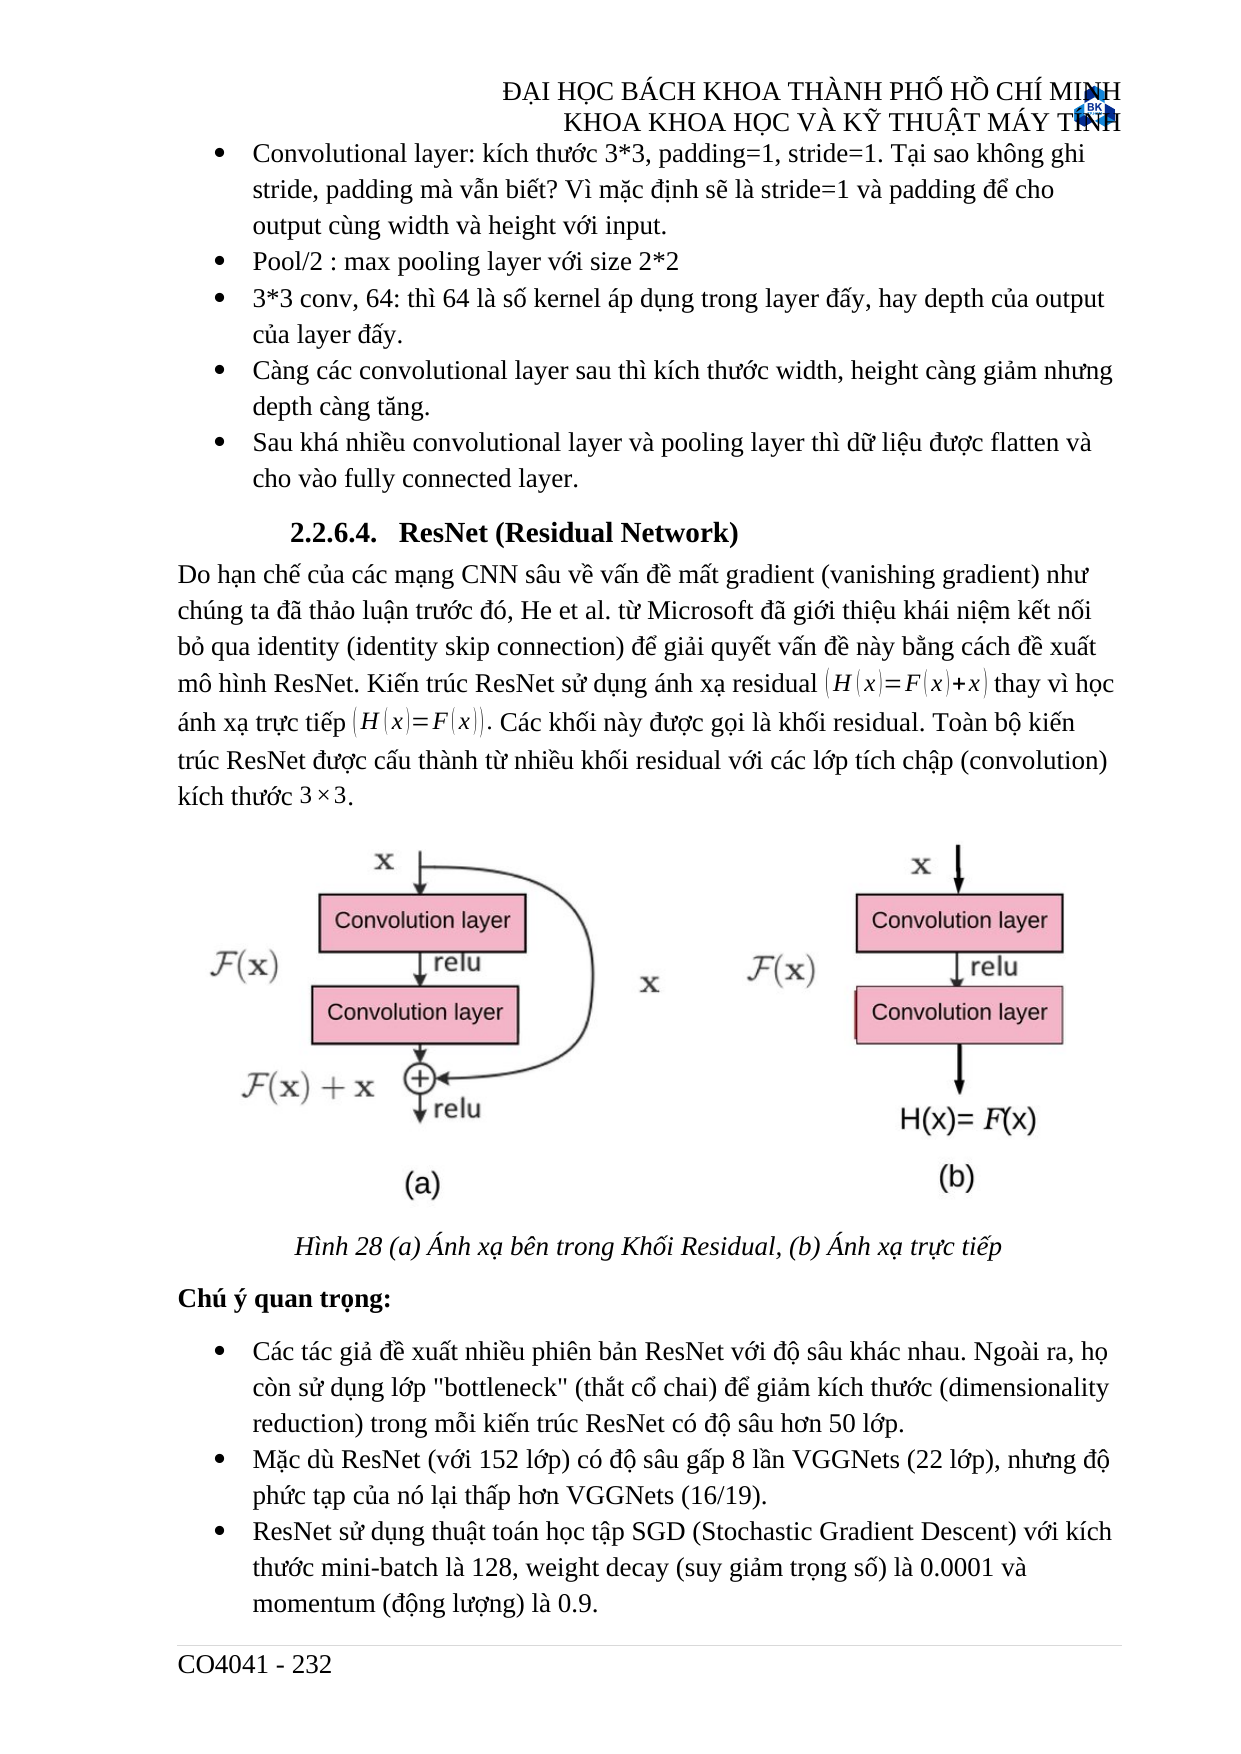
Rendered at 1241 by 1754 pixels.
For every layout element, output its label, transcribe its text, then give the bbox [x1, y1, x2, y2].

text Do hạn chế của các mạng CNN sâu về vấn đề mất gradient (vanishing gradient) như chúng ta đã thảo luận trước đó, He et al. từ Microsoft đã giới thiệu khái niệm kết nối bỏ qua identity (identity skip connection) để giải quyết vấn đề này bằng cách đề xuất mô hình ResNet. Kiến trúc ResNet sử dụng ánh xạ residual thay vì học ánh xạ trực tiếp Các khối này được gọi là khối residual. Toàn bộ kiến trúc ResNet được cấu thành từ nhiều khối residual với các lớp tích chập (convolution) kích thước . [177, 558, 1122, 811]
list Convolutional layer: kích thước 3*3, padding=1, stride=1. Tại sao không ghi stride, padding mà vẫn biết? Vì mặc định sẽ là stride=1 và padding để cho output cùng width và height với input. [215, 137, 1122, 241]
text Chú ý quan trọng: [177, 1282, 1122, 1313]
text Hình 28 (a) Ánh xạ bên trong Khối Residual, (b) Ánh xạ trực tiếp [177, 1230, 1122, 1261]
list Sau khá nhiều convolutional layer và pooling layer thì dữ liệu được flatten và cho vào fully connected layer. [215, 426, 1122, 493]
list 3*3 conv, 64: thì 64 là số kernel áp dụng trong layer đấy, hay depth của output của layer đấy. [215, 282, 1122, 349]
list Các tác giả đề xuất nhiều phiên bản ResNet với độ sâu khác nhau. Ngoài ra, họ còn sử dụng lớp "bottleneck" (thắt cổ chai) để giảm kích thước (dimensionality reduction) trong mỗi kiến trúc ResNet có độ sâu hơn 50 lớp. [215, 1334, 1122, 1438]
list Mặc dù ResNet (với 152 lớp) có độ sâu gấp 8 lần VGGNets (22 lớp), nhưng độ phức tạp của nó lại thấp hơn VGGNets (16/19). [215, 1443, 1122, 1510]
subtitle ResNet (Residual Network) [290, 515, 1122, 548]
picture [1067, 82, 1123, 133]
list Càng các convolutional layer sau thì kích thước width, height càng giảm nhưng depth càng tăng. [215, 354, 1122, 421]
list Pool/2 : max pooling layer với size 2*2 [215, 246, 1122, 277]
picture [1088, 82, 1097, 94]
picture [1107, 82, 1115, 90]
picture [197, 832, 1102, 1209]
